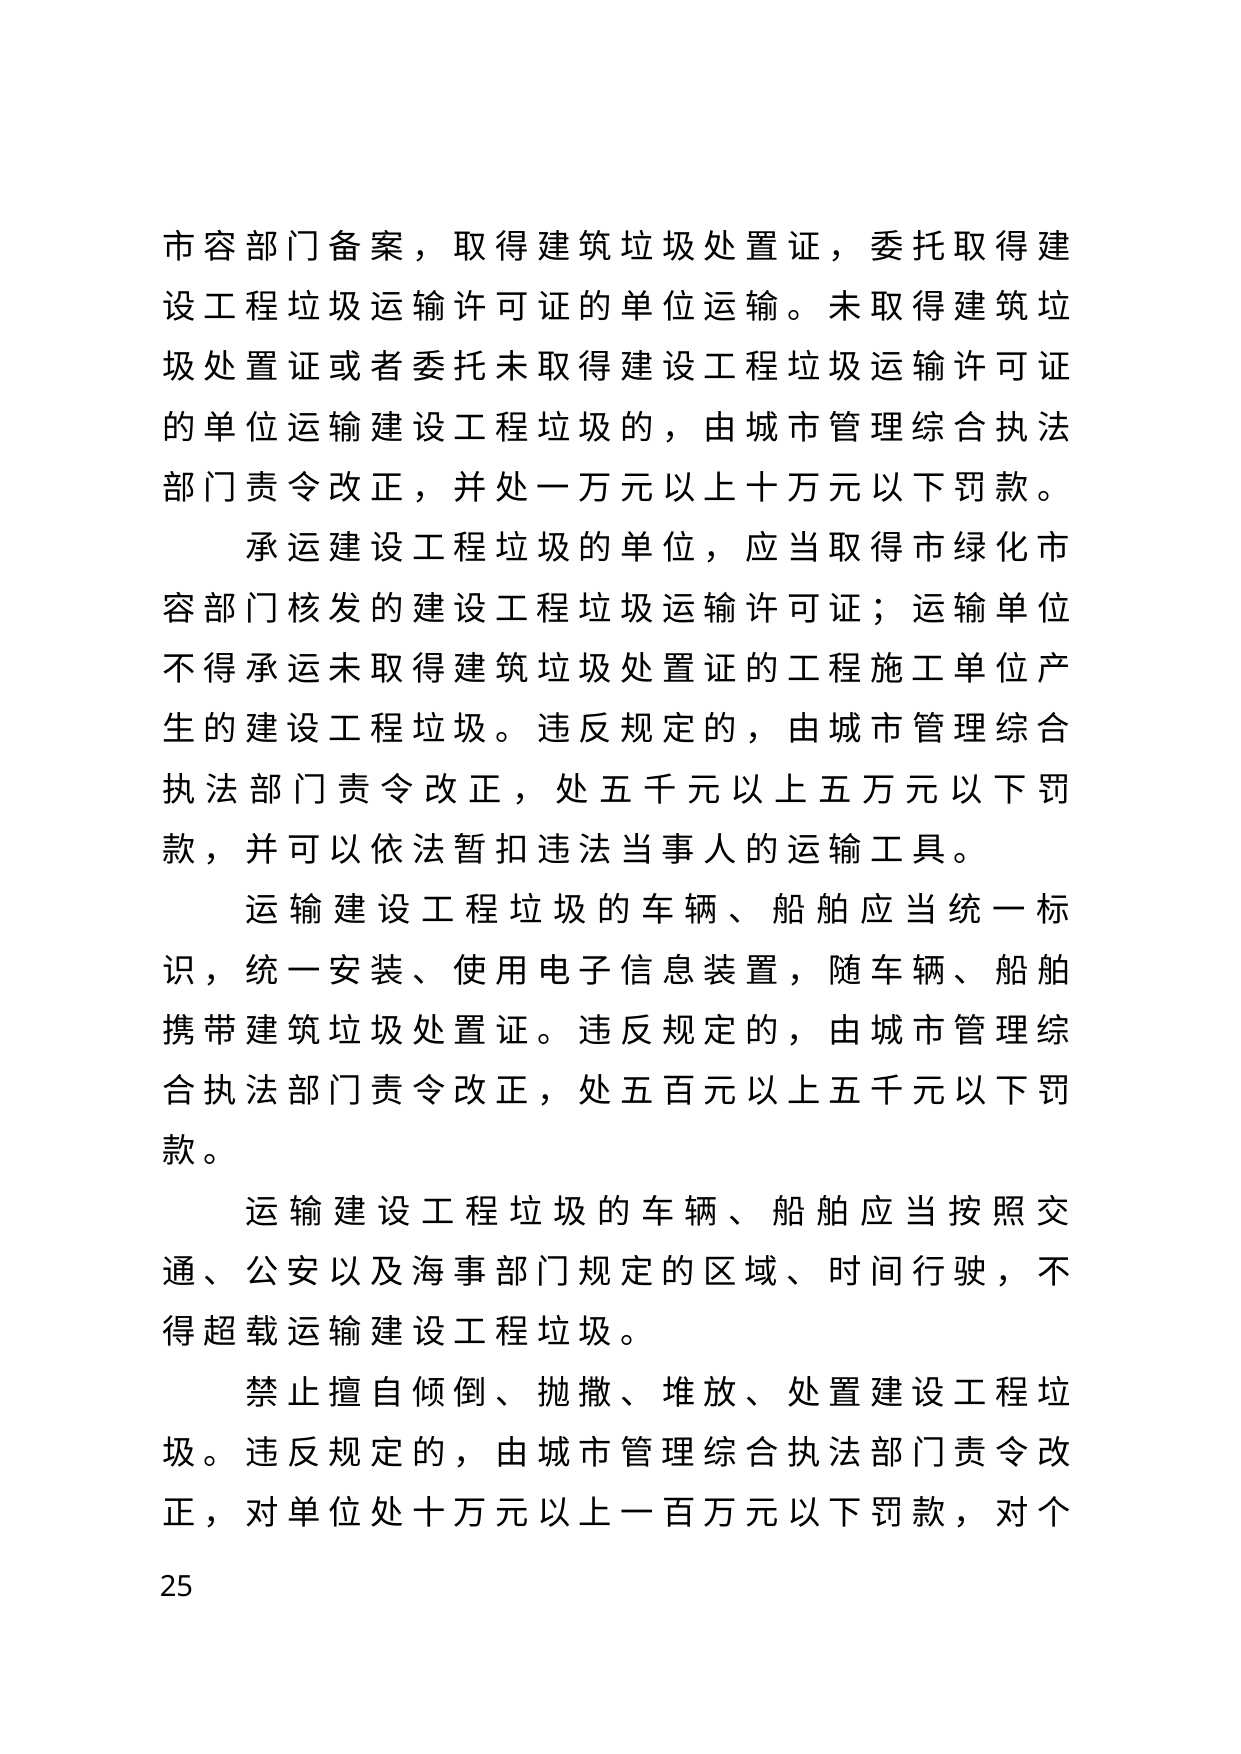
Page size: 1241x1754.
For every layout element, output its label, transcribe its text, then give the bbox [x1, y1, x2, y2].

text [162, 1359, 1078, 1540]
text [162, 213, 1078, 515]
text 承运建设工程垃圾的单位，应当取得市绿化市容部门核发的建设工程垃圾运输许可证；运输单位不得承运未取得建筑垃圾处置证的工程施工单位产生的建设工程垃圾。违反规定的，由城市管理综合执法部门责令改正，处五千元以上五万元以下罚款，并可以依法暂扣违法当事人的运输工具。 [162, 515, 1078, 877]
text 运输建设工程垃圾的车辆、船舶应当统一标识，统一安装、使用电子信息装置，随车辆、船舶携带建筑垃圾处置证。违反规定的，由城市管理综合执法部门责令改正，处五百元以上五千元以下罚款。 [162, 877, 1078, 1178]
text 运输建设工程垃圾的车辆、船舶应当按照交通、公安以及海事部门规定的区域、时间行驶，不得超载运输建设工程垃圾。 [162, 1178, 1078, 1359]
